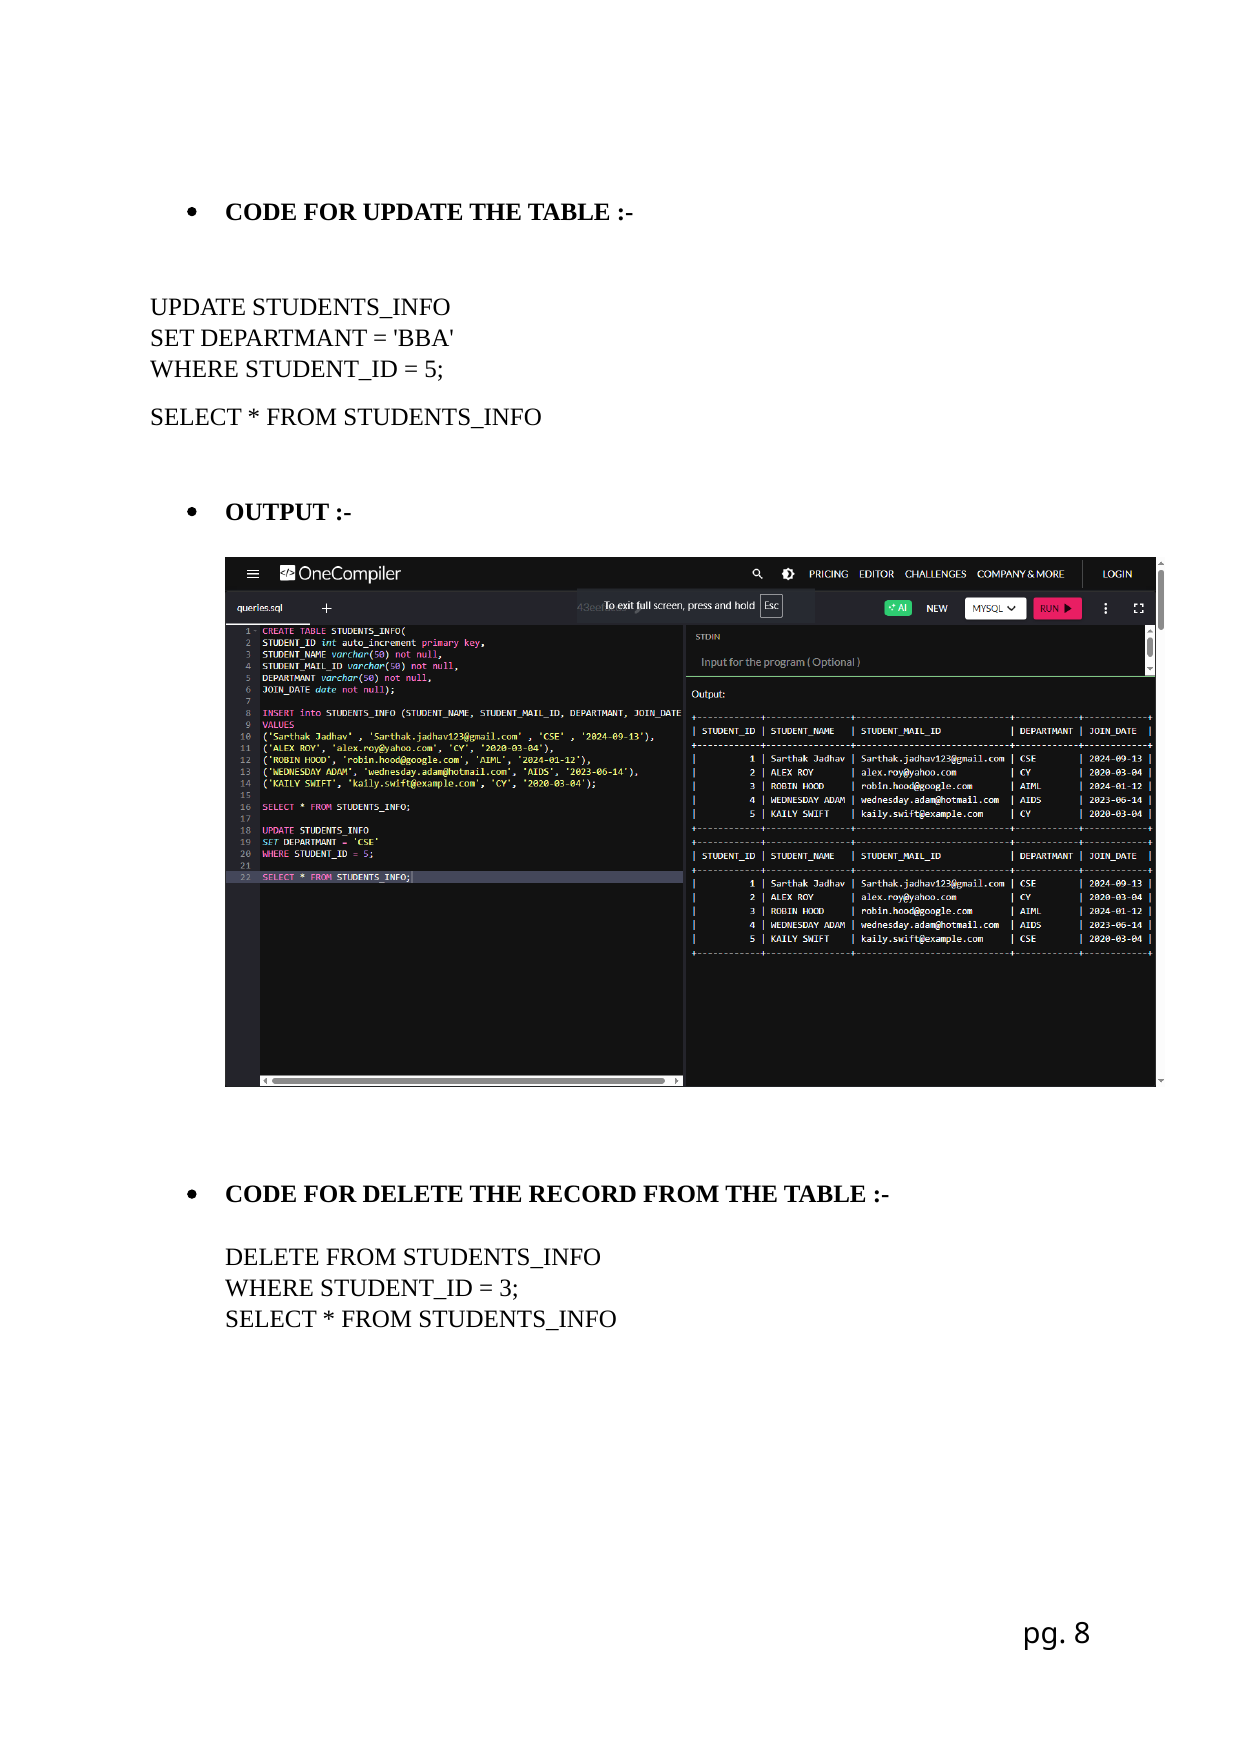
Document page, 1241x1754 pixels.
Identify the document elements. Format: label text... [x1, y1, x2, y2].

list CODE FOR DELETE THE RECORD FROM THE TABLE :- [187, 1179, 1090, 1208]
list OUTPUT :- [187, 497, 1090, 526]
text SELECT * FROM STUDENTS_INFO [150, 402, 1090, 430]
picture [225, 557, 1166, 1087]
list DELETE FROM STUDENTS_INFO WHERE STUDENT_ID = 3; SELECT * FROM STUDENTS_INFO [225, 1242, 1090, 1332]
text UPDATE STUDENTS_INFO SET DEPARTMANT = 'BBA' WHERE STUDENT_ID = 5; [150, 292, 1090, 383]
list CODE FOR UPDATE THE TABLE :- [187, 197, 1090, 226]
